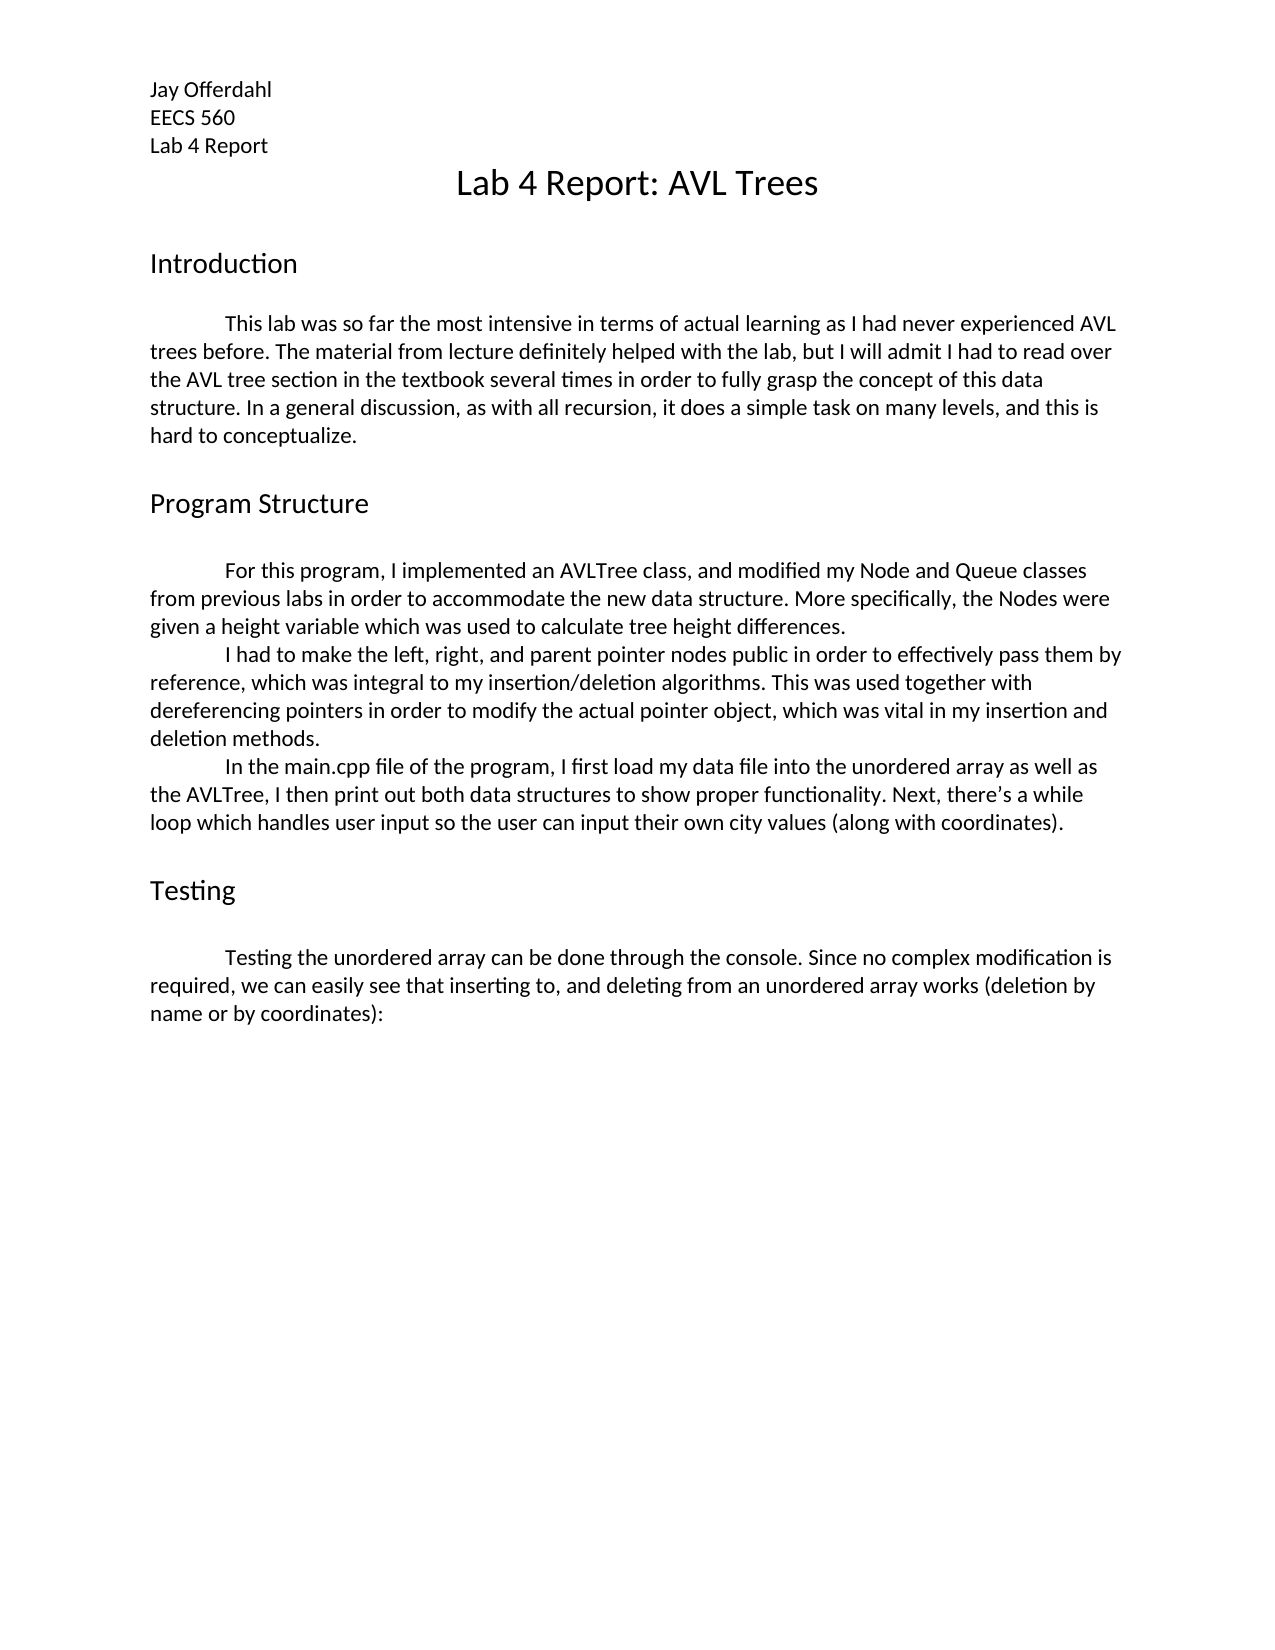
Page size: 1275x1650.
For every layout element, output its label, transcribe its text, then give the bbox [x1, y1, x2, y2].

text I had to make the left, right, and parent pointer nodes public in order to effectively pass them by reference, which was integral to my insertion/deletion algorithms. This was used together with dereferencing pointers in order to modify the actual pointer object, which was vital in my insertion and deletion methods. [150, 640, 1125, 752]
text Introduction [150, 246, 1125, 281]
text Lab 4 Report: AVL Trees [150, 159, 1125, 205]
text Testing the unordered array can be done through the console. Since no complex modification is required, we can easily see that inserting to, and deleting from an unordered array works (deletion by name or by coordinates): [150, 943, 1125, 1027]
text This lab was so far the most intensive in terms of actual learning as I had never experienced AVL trees before. The material from lecture definitely helped with the lab, but I will admit I had to read over the AVL tree section in the textbook several times in order to fully grasp the concept of this data structure. In a general discussion, as with all recursion, it does a simple task on many levels, and this is hard to conceptualize. [150, 309, 1125, 449]
text Testing [150, 872, 1125, 908]
text In the main.cpp file of the program, I first load my data file into the unordered array as well as the AVLTree, I then print out both data structures to show proper functionality. Next, there’s a while loop which handles user input so the user can input their own city values (along with coordinates). [150, 752, 1125, 836]
text For this program, I implemented an AVLTree class, and modified my Node and Queue classes from previous labs in order to accommodate the new data structure. More specifically, the Nodes were given a height variable which was used to calculate tree height differences. [150, 556, 1125, 640]
text Program Structure [150, 485, 1125, 521]
